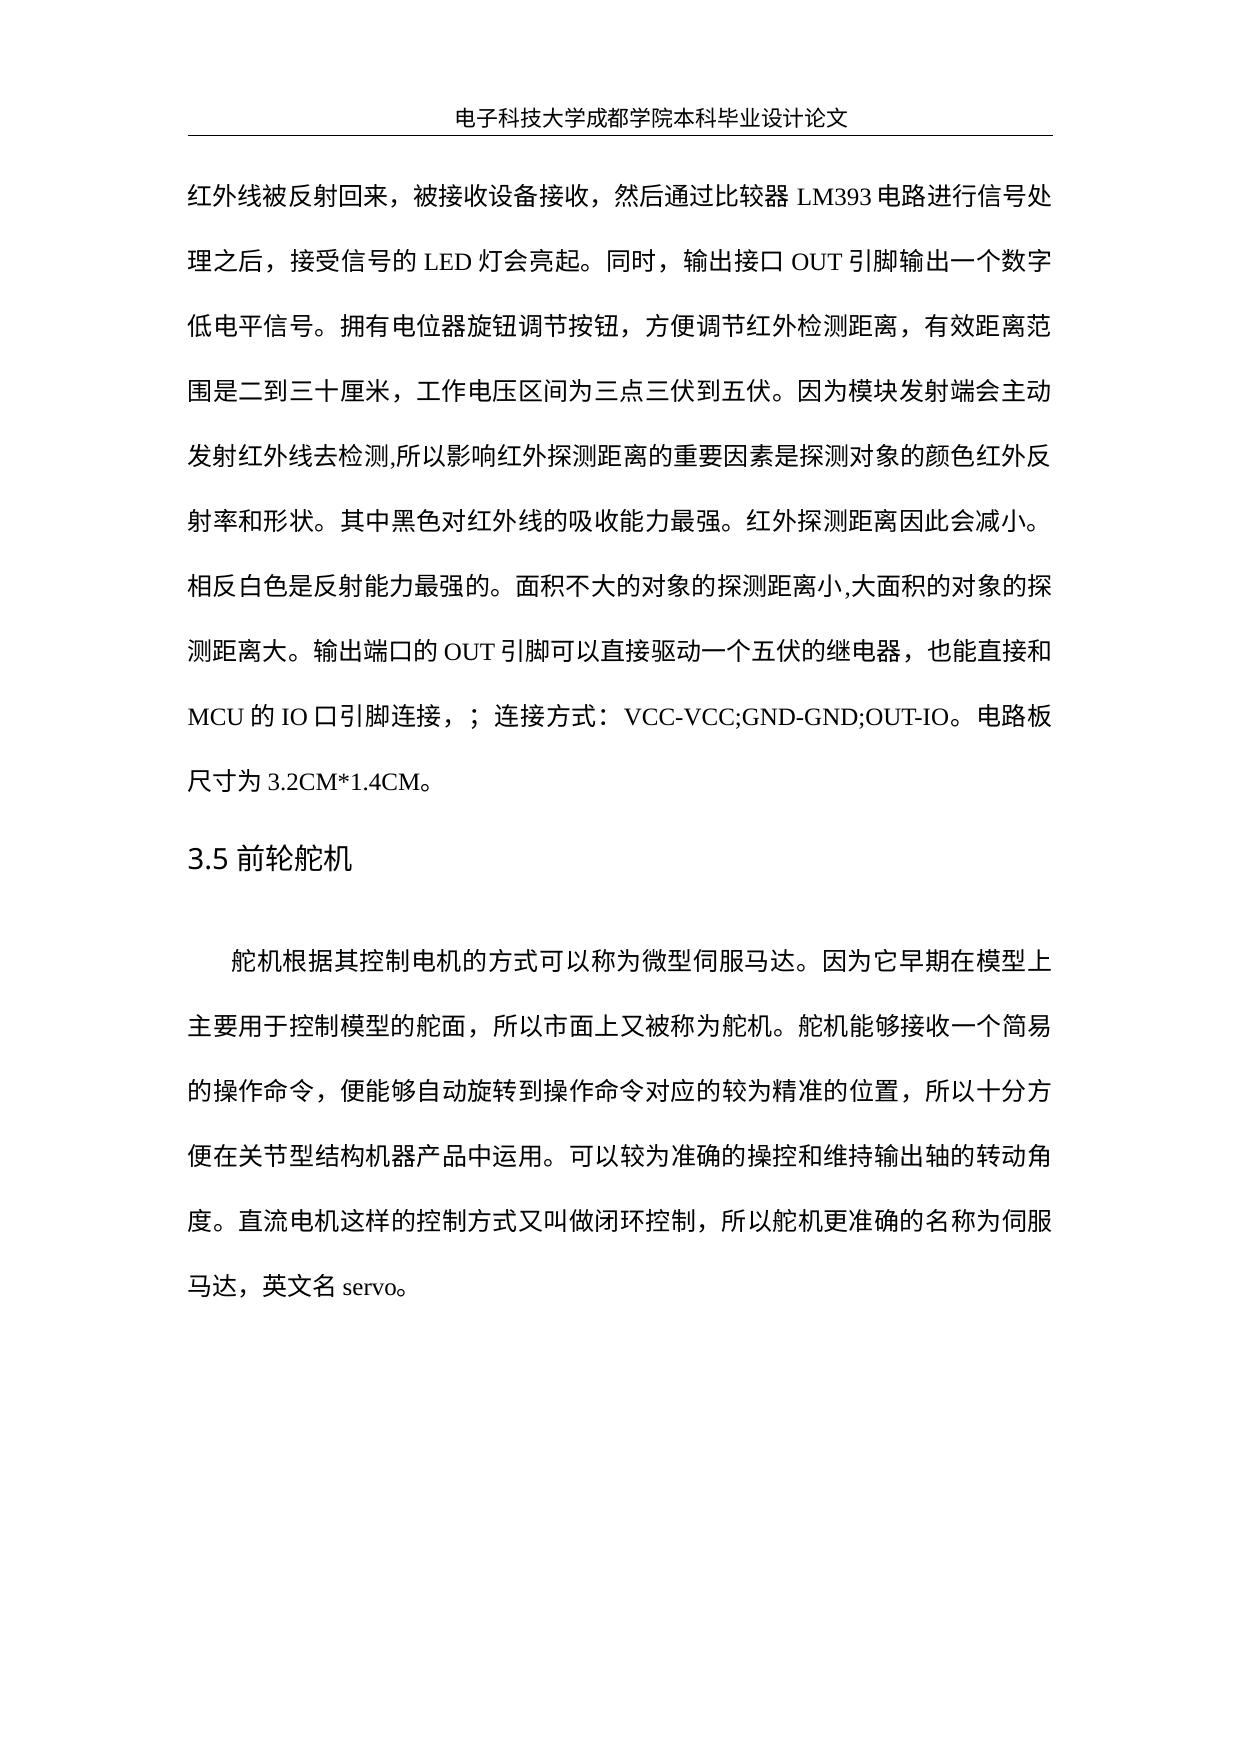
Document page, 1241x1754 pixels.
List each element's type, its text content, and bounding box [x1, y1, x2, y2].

text 前轮舵机 [187, 824, 1053, 889]
list 舵机根据其控制电机的方式可以称为微型伺服马达。因为它早期在模型上主要用于控制模型的舵面，所以市面上又被称为舵机。舵机能够接收一个简易的操作命令，便能够自动旋转到操作命令对应的较为精准的位置，所以十分方便在关节型结构机器产品中运用。可以较为准确的操控和维持输出轴的转动角度。直流电机这样的控制方式又叫做闭环控制，所以舵机更准确的名称为伺服马达，英文名servo。 [187, 927, 1053, 1317]
